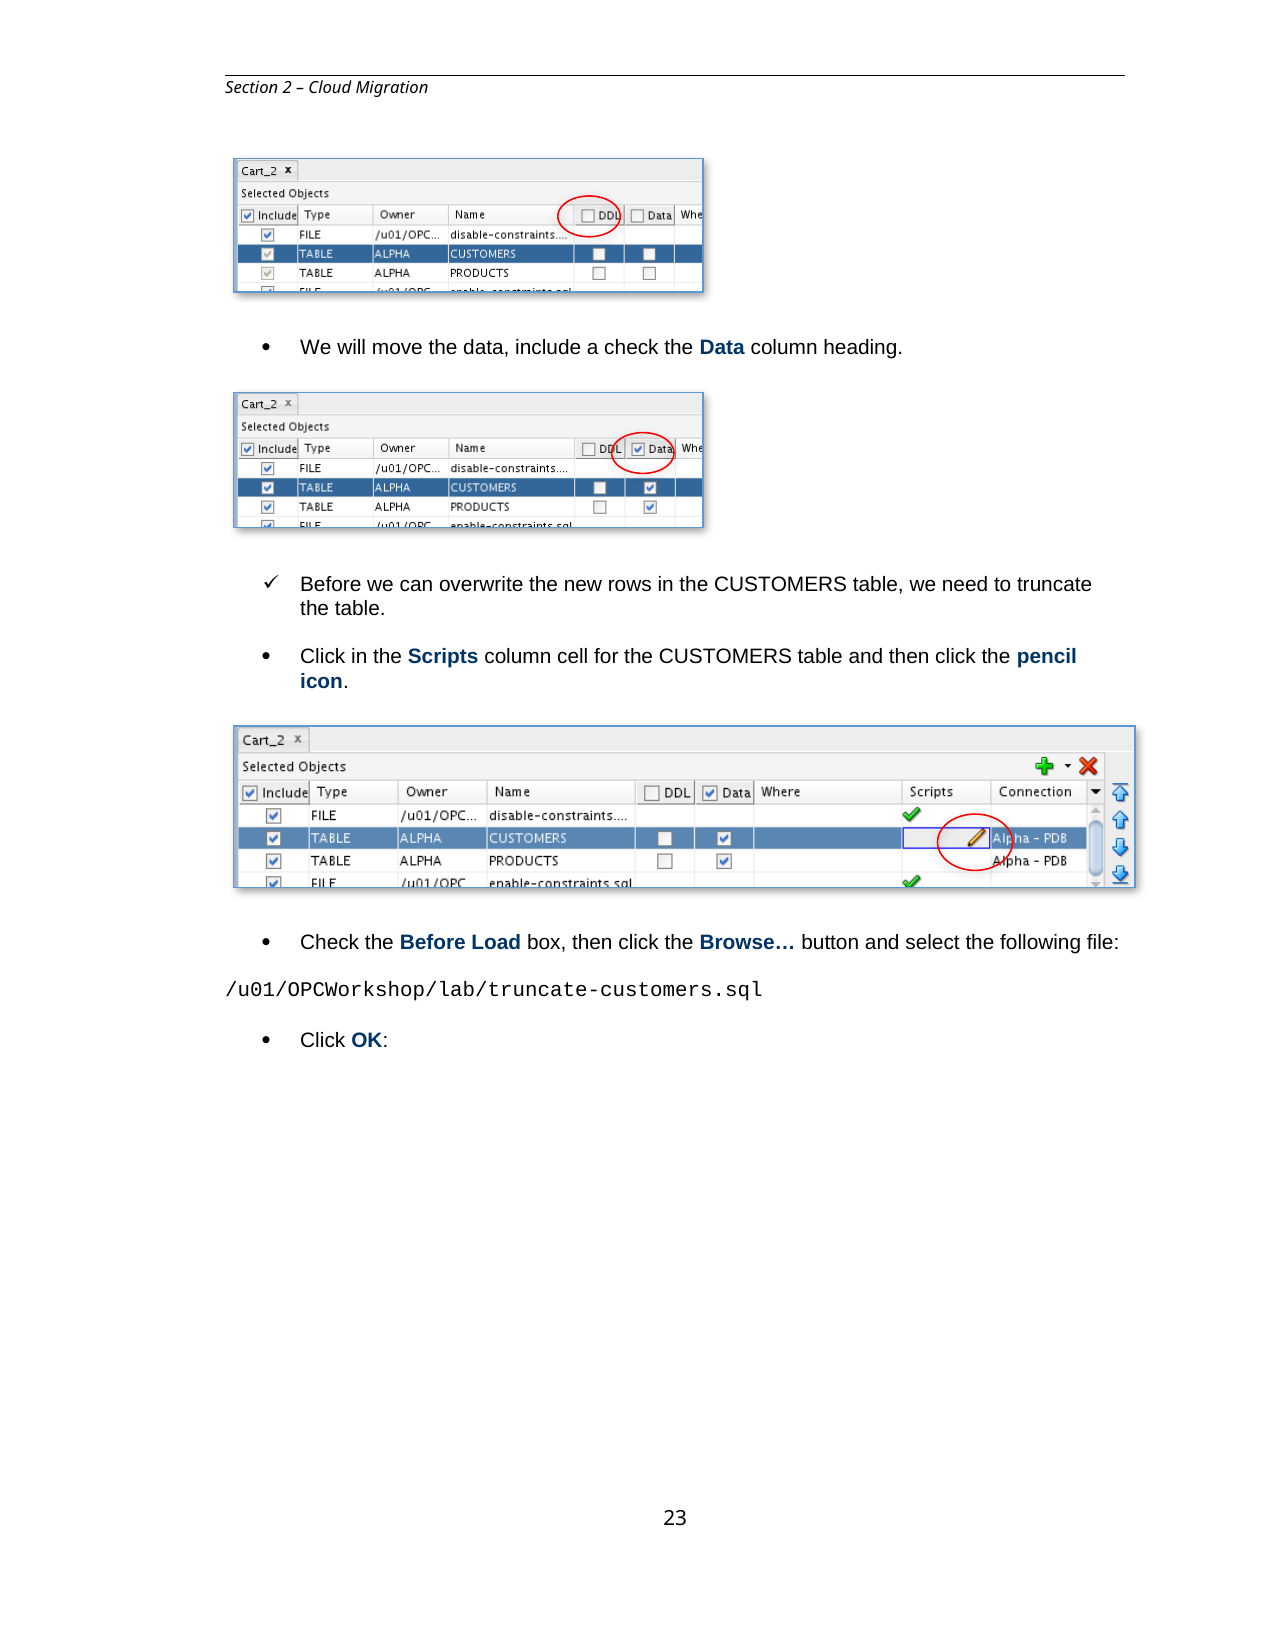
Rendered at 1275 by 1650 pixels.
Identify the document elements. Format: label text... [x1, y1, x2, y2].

picture [234, 727, 1134, 887]
list Click in the Scripts column cell for the CUSTOMERS table and then click the pencil icon. [262, 644, 1125, 692]
list Click OK: [262, 1028, 1125, 1052]
picture [234, 393, 702, 527]
list Check the Before Load box, then click the Browse… button and select the following file: [262, 930, 1125, 954]
list We will move the data, include a check the Data column heading. [262, 334, 1125, 359]
list Before we can overwrite the new rows in the CUSTOMERS table, we need to truncate the table. [262, 571, 1125, 619]
text /u01/OPCWorkshop/lab/truncate-customers.sql [225, 979, 1125, 1003]
picture [234, 159, 702, 291]
